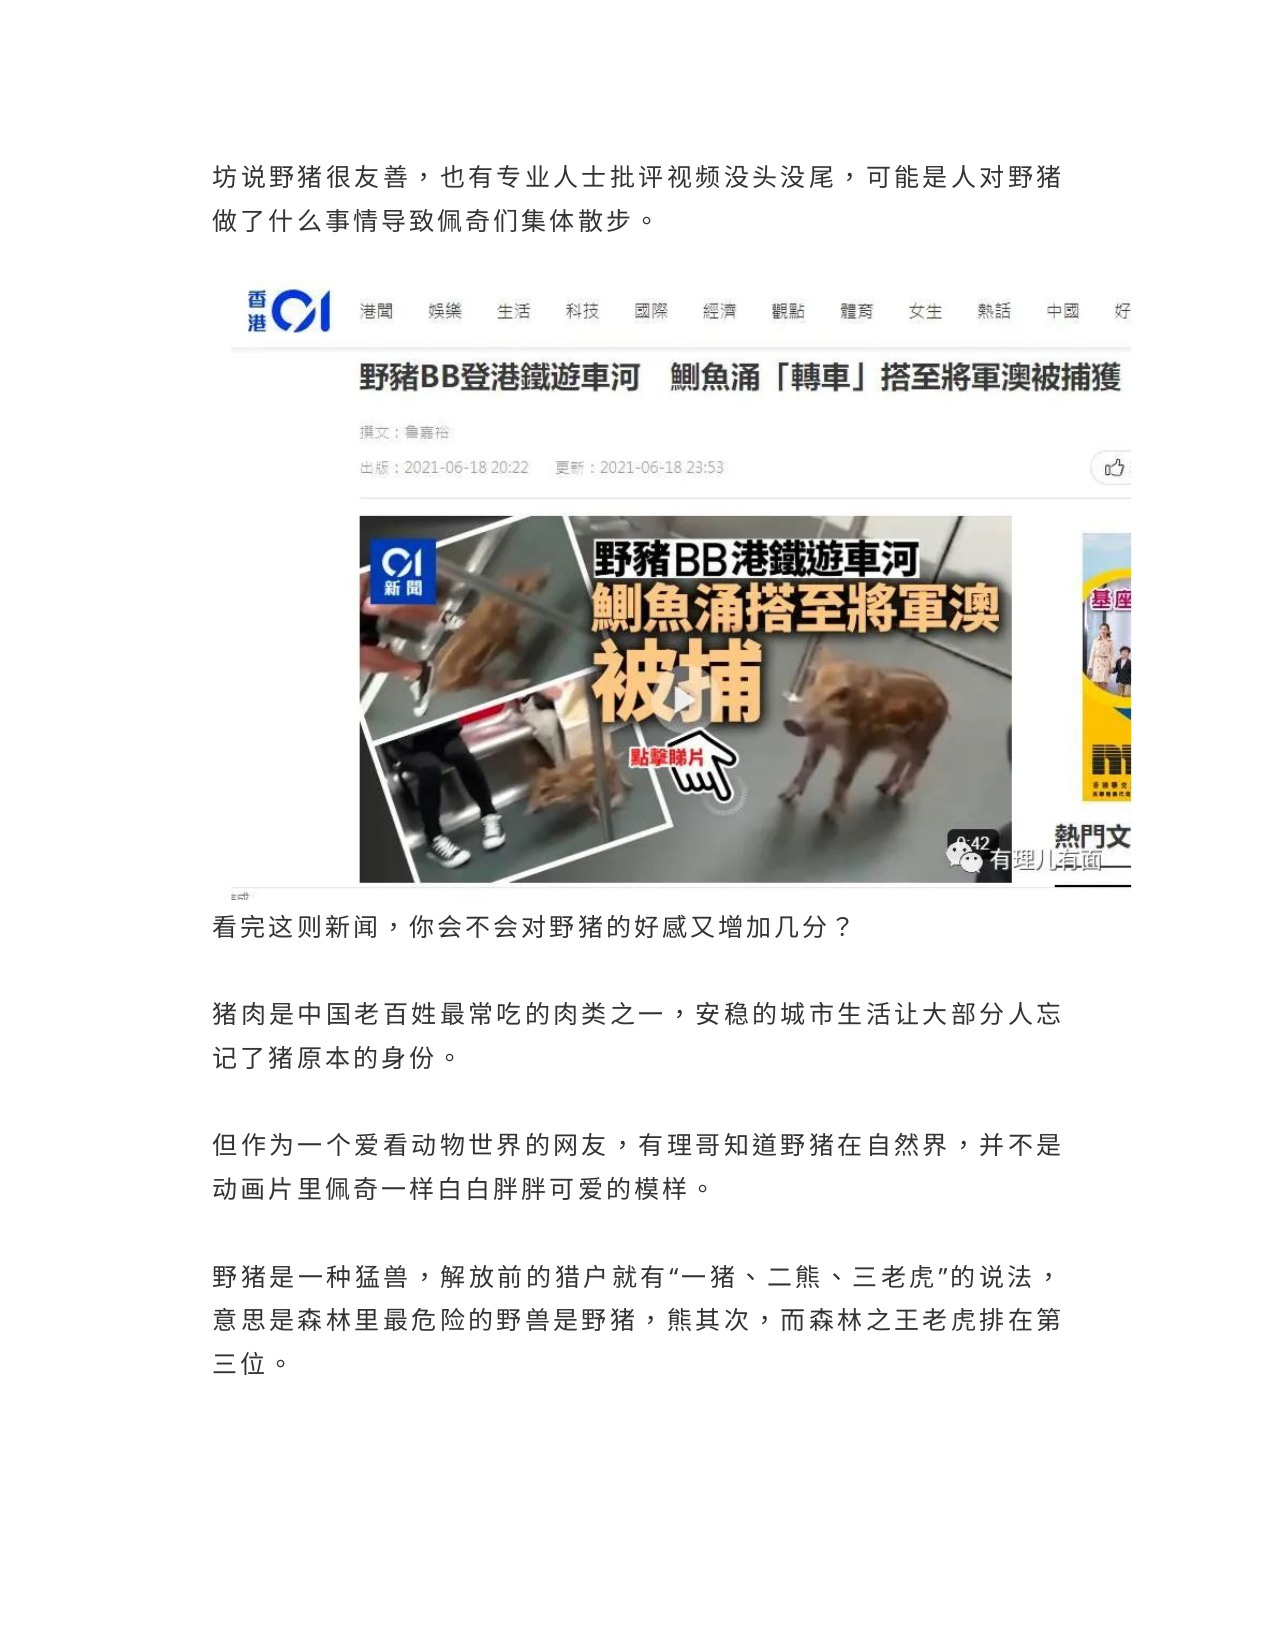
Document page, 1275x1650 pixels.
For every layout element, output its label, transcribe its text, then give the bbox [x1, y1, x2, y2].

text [212, 150, 1062, 237]
picture [231, 281, 1132, 900]
text 但作为一个爱看动物世界的网友，有理哥知道野猪在自然界，并不是动画片里佩奇一样白白胖胖可爱的模样。 [212, 1118, 1062, 1206]
text 看完这则新闻，你会不会对野猪的好感又增加几分？ [212, 899, 1062, 943]
text 猪肉是中国老百姓最常吃的肉类之一，安稳的城市生活让大部分人忘记了猪原本的身份。 [212, 987, 1062, 1074]
text 野猪是一种猛兽，解放前的猎户就有“一猪、二熊、三老虎”的说法，意思是森林里最危险的野兽是野猪，熊其次，而森林之王老虎排在第三位。 [212, 1249, 1062, 1381]
